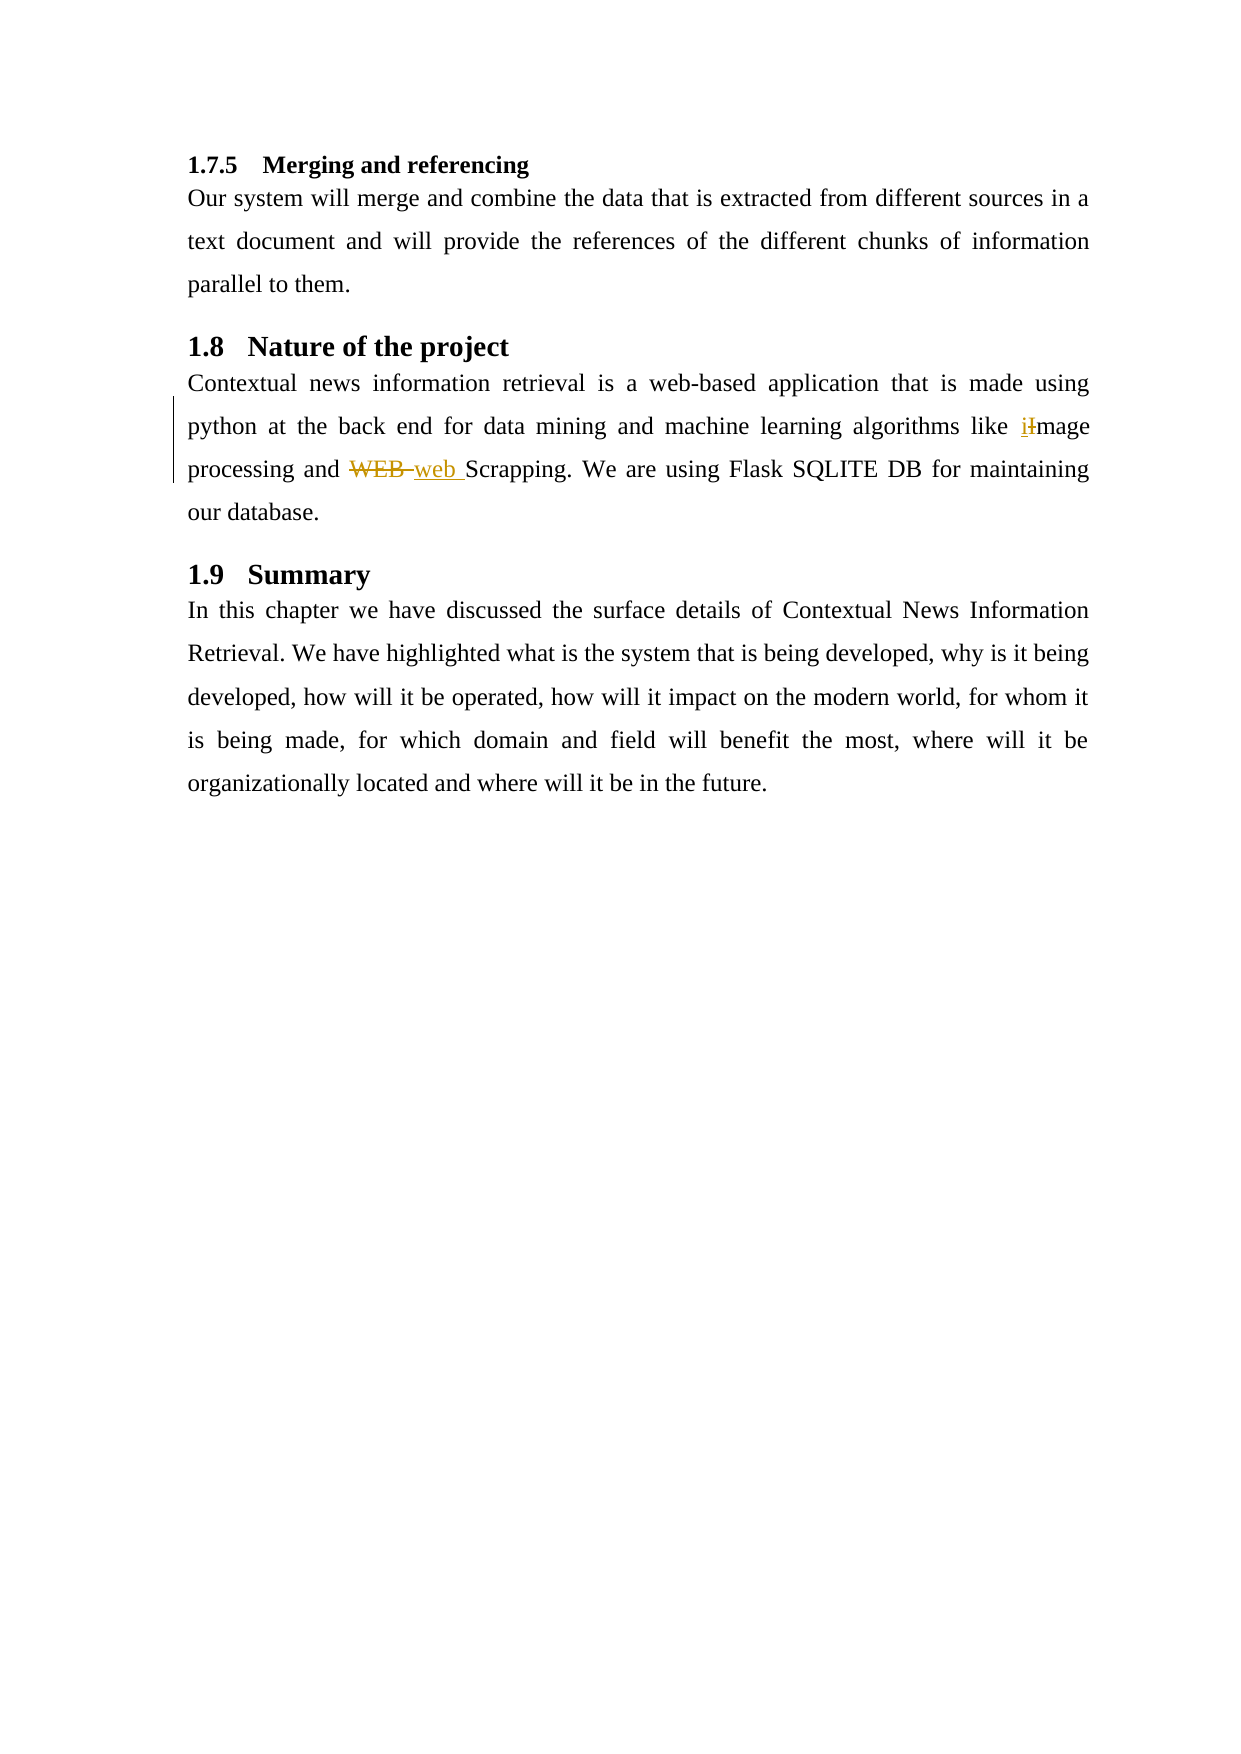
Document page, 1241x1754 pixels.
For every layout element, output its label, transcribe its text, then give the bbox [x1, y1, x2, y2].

subtitle Nature of the project [187, 329, 1090, 363]
subtitle Summary [187, 557, 1090, 590]
text Contextual news information retrieval is a web-based application that is made using python at the back end for data mining and machine learning algorithms like mage processing and Scrapping. We are using Flask SQLITE DB for maintaining our database. [187, 368, 1090, 526]
text Our system will merge and combine the data that is extracted from different sources in a text document and will provide the references of the different chunks of information parallel to them. [187, 183, 1090, 298]
subtitle Merging and referencing [187, 150, 1090, 179]
text In this chapter we have discussed the surface details of Contextual News Information Retrieval. We have highlighted what is the system that is being developed, why is it being developed, how will it be operated, how will it impact on the modern world, for whom it is being made, for which domain and field will benefit the most, where will it be organizationally located and where will it be in the future. [187, 595, 1090, 797]
